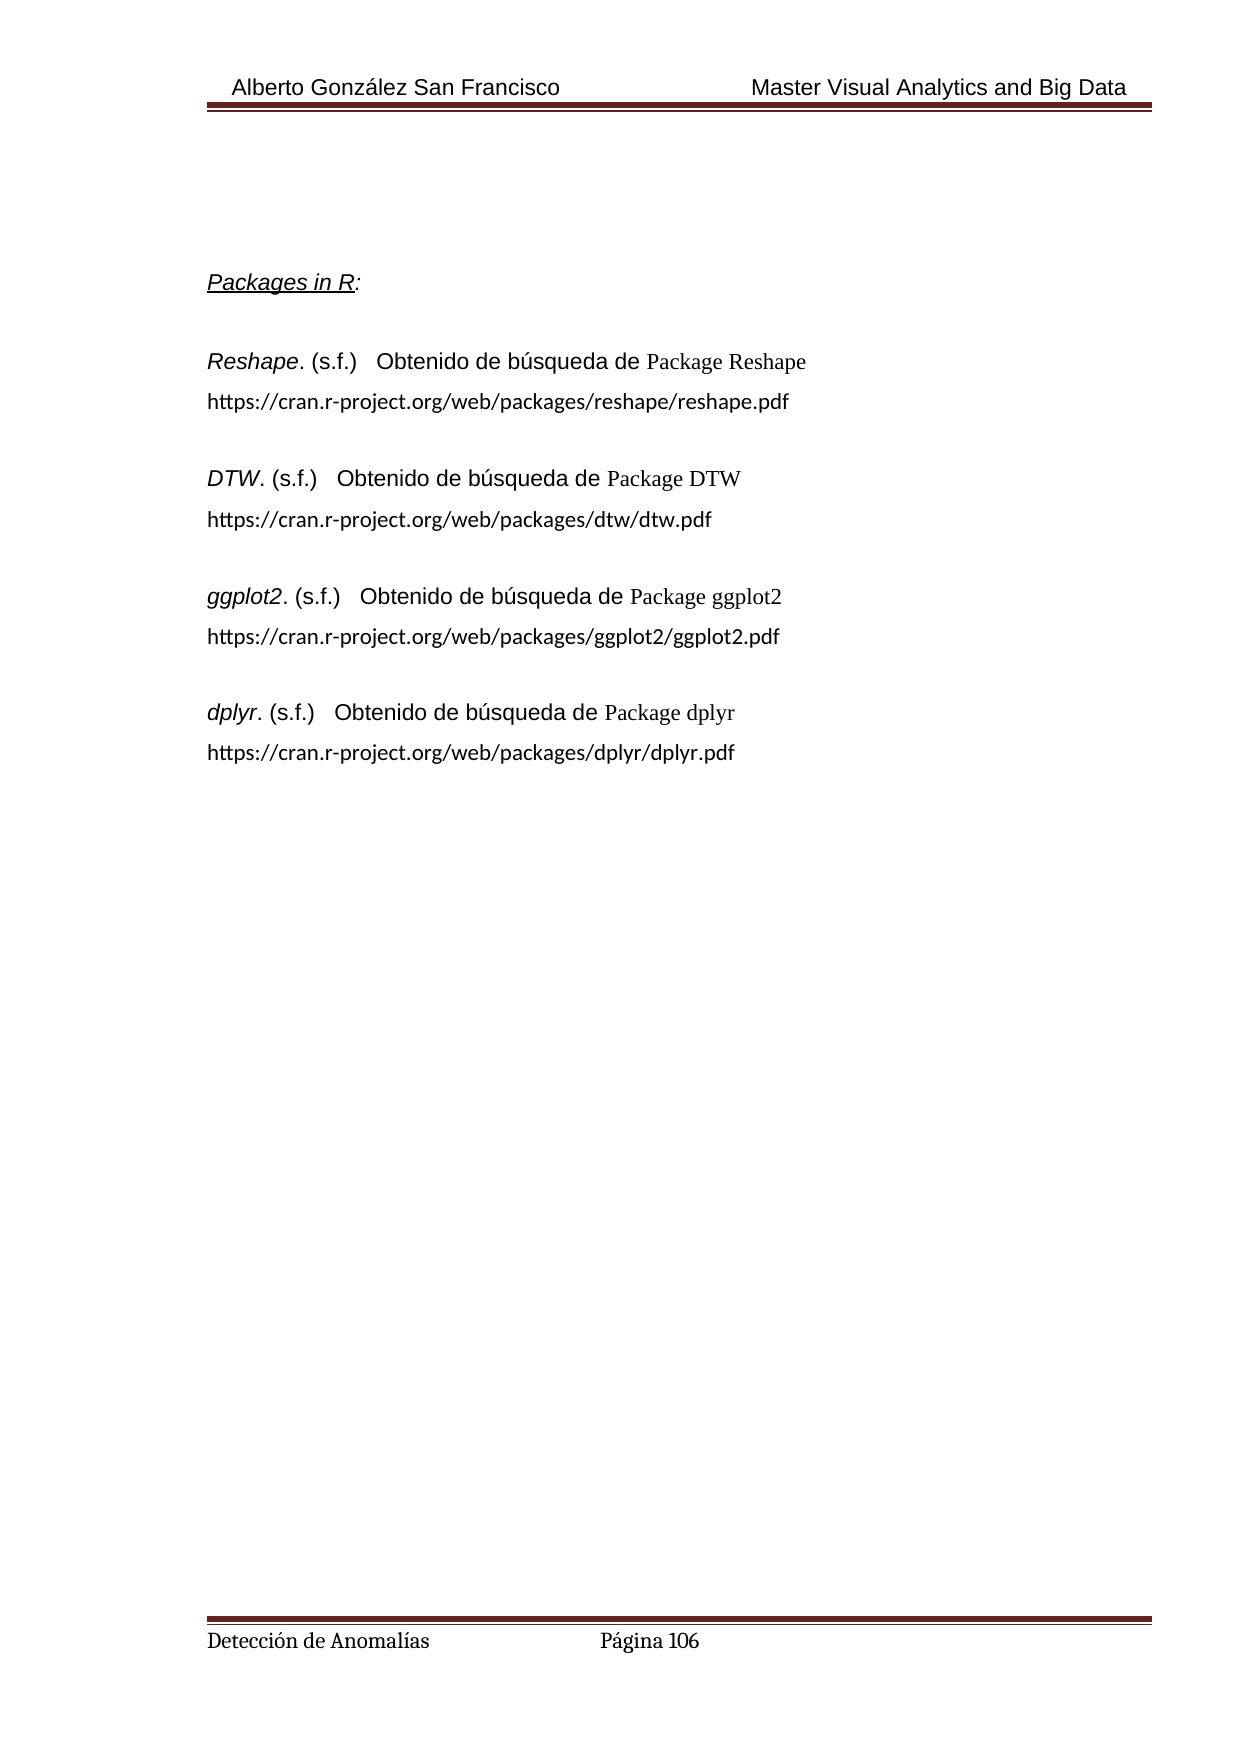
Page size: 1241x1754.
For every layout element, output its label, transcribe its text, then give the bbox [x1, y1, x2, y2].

text DTW. (s.f.) Obtenido de búsqueda de Package DTW [207, 465, 1152, 492]
text ggplot2. (s.f.) Obtenido de búsqueda de Package ggplot2 [207, 583, 1152, 609]
text https://cran.r-project.org/web/packages/dtw/dtw.pdf [207, 505, 1152, 533]
text Reshape. (s.f.) Obtenido de búsqueda de Package Reshape [207, 348, 1152, 374]
text https://cran.r-project.org/web/packages/ggplot2/ggplot2.pdf [207, 622, 1152, 651]
text Packages in R: [207, 269, 1152, 295]
text https://cran.r-project.org/web/packages/dplyr/dplyr.pdf [207, 738, 1152, 767]
text dplyr. (s.f.) Obtenido de búsqueda de Package dplyr [207, 699, 1152, 725]
text https://cran.r-project.org/web/packages/reshape/reshape.pdf [207, 387, 1152, 415]
